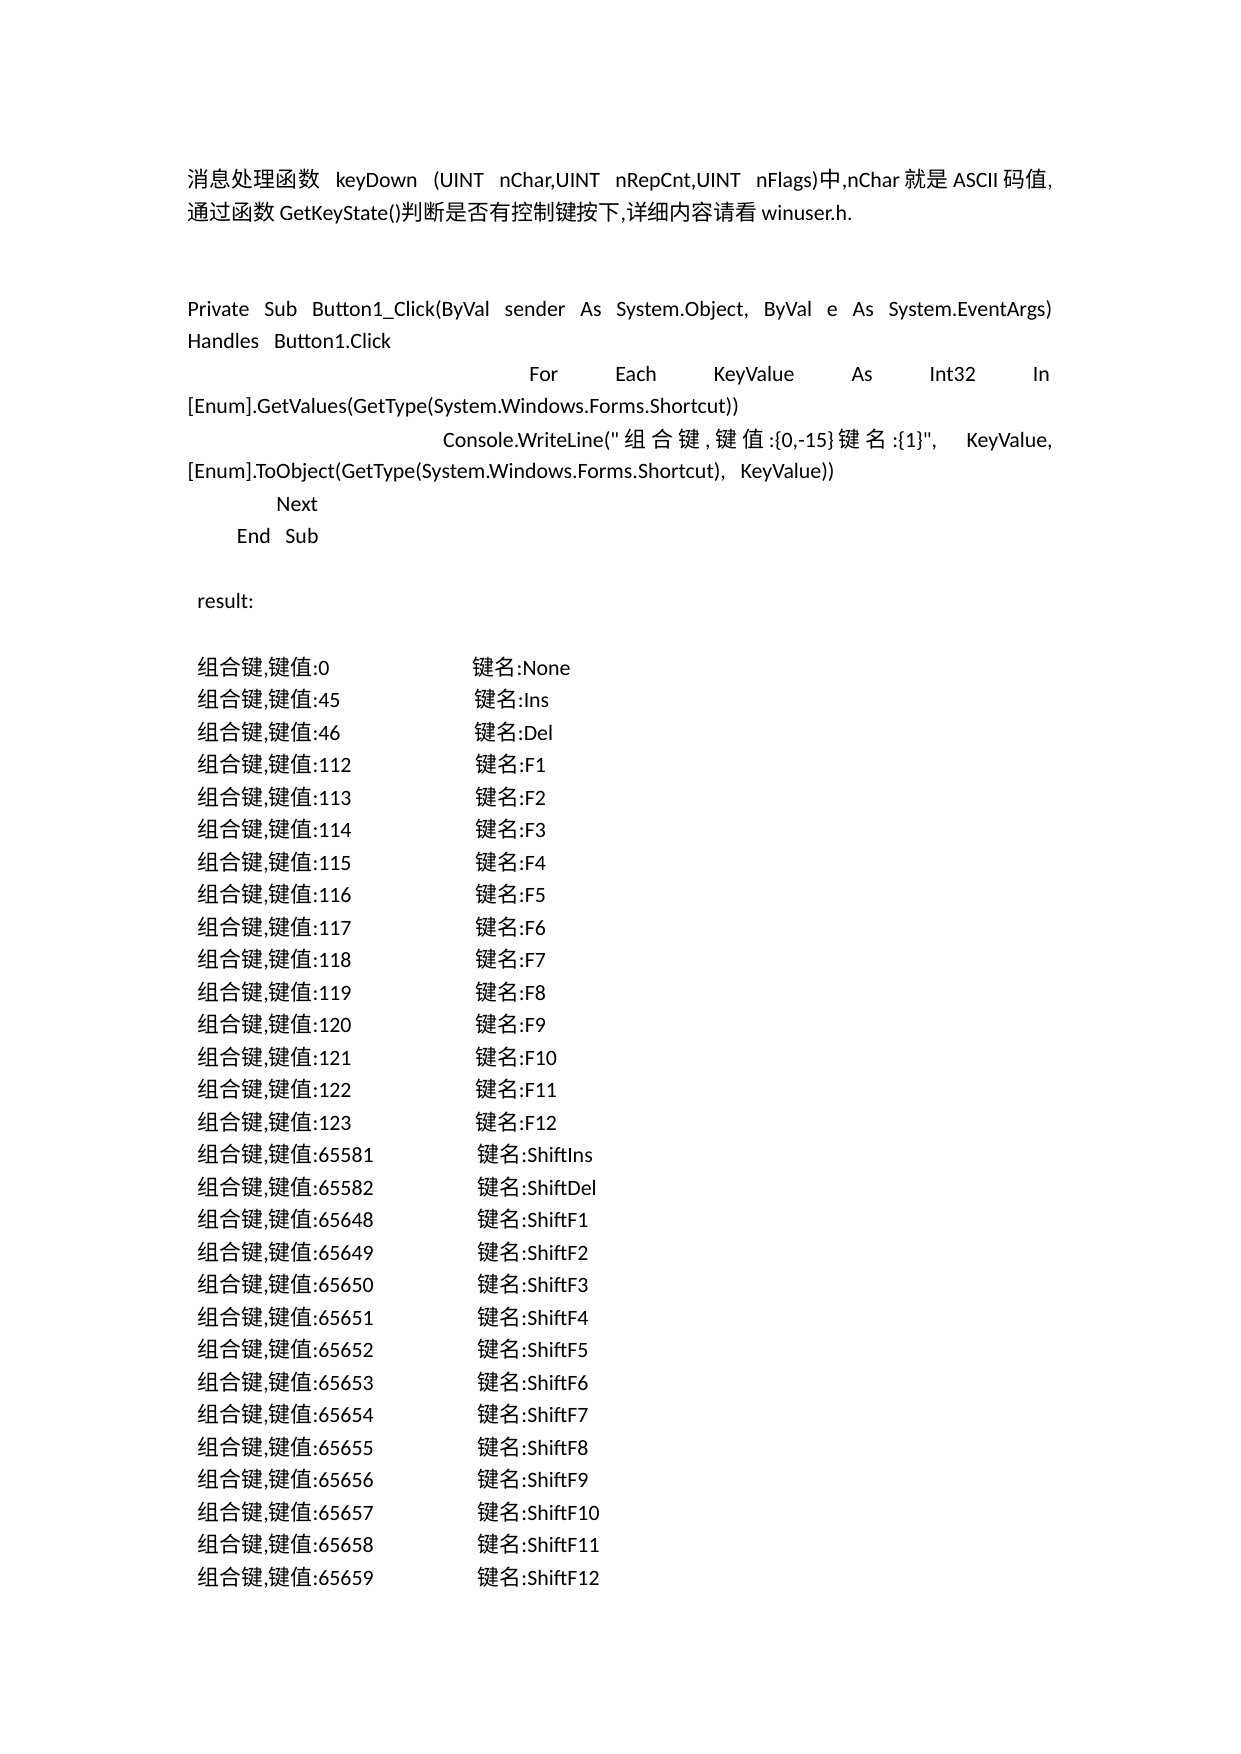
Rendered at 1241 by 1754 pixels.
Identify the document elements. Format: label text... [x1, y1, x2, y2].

text 组合键,键值:65648 键名:ShiftF1 [187, 1202, 1053, 1234]
text 组合键,键值:65581 键名:ShiftIns [187, 1137, 1053, 1169]
text 组合键,键值:65657 键名:ShiftF10 [187, 1494, 1053, 1527]
text 组合键,键值:65658 键名:ShiftF11 [187, 1527, 1053, 1559]
text 组合键,键值:65651 键名:ShiftF4 [187, 1299, 1053, 1332]
text 组合键,键值:116 键名:F5 [187, 877, 1053, 909]
text 组合键,键值:123 键名:F12 [187, 1104, 1053, 1137]
text Next [187, 487, 1053, 519]
text 组合键,键值:112 键名:F1 [187, 747, 1053, 779]
text 组合键,键值:65655 键名:ShiftF8 [187, 1429, 1053, 1462]
text 组合键,键值:0 键名:None [187, 649, 1053, 682]
text 组合键,键值:65650 键名:ShiftF3 [187, 1267, 1053, 1299]
text 组合键,键值:113 键名:F2 [187, 779, 1053, 812]
text result: [187, 584, 1053, 617]
text 组合键,键值:118 键名:F7 [187, 942, 1053, 974]
text 组合键,键值:65653 键名:ShiftF6 [187, 1364, 1053, 1397]
text 组合键,键值:46 键名:Del [187, 714, 1053, 747]
text For Each KeyValue As Int32 In [Enum].GetValues(GetType(System.Windows.Forms.Shortcut)) [187, 357, 1053, 422]
text End Sub [187, 519, 1053, 552]
text 组合键,键值:120 键名:F9 [187, 1007, 1053, 1039]
text 组合键,键值:65652 键名:ShiftF5 [187, 1332, 1053, 1364]
text 组合键,键值:122 键名:F11 [187, 1072, 1053, 1104]
text 组合键,键值:65649 键名:ShiftF2 [187, 1234, 1053, 1267]
text Private Sub Button1_Click(ByVal sender As System.Object, ByVal e As System.EventArgs) Handles Button1.Click [187, 292, 1053, 357]
text 组合键,键值:65659 键名:ShiftF12 [187, 1559, 1053, 1592]
text 组合键,键值:45 键名:Ins [187, 682, 1053, 714]
text 组合键,键值:117 键名:F6 [187, 909, 1053, 942]
text 消息处理函数 keyDown (UINT nChar,UINT nRepCnt,UINT nFlags)中,nChar就是ASCII码值,通过函数GetKeyState()判断是否有控制键按下,详细内容请看winuser.h. [187, 162, 1053, 227]
text 组合键,键值:121 键名:F10 [187, 1039, 1053, 1072]
text 组合键,键值:119 键名:F8 [187, 974, 1053, 1007]
text 组合键,键值:114 键名:F3 [187, 812, 1053, 844]
text 组合键,键值:115 键名:F4 [187, 844, 1053, 877]
text 组合键,键值:65656 键名:ShiftF9 [187, 1462, 1053, 1494]
text Console.WriteLine("组合键,键值:{0,-15}键名:{1}", KeyValue, [Enum].ToObject(GetType(System.Windows.Forms.Shortcut), KeyValue)) [187, 422, 1053, 487]
text 组合键,键值:65582 键名:ShiftDel [187, 1169, 1053, 1202]
text 组合键,键值:65654 键名:ShiftF7 [187, 1397, 1053, 1429]
